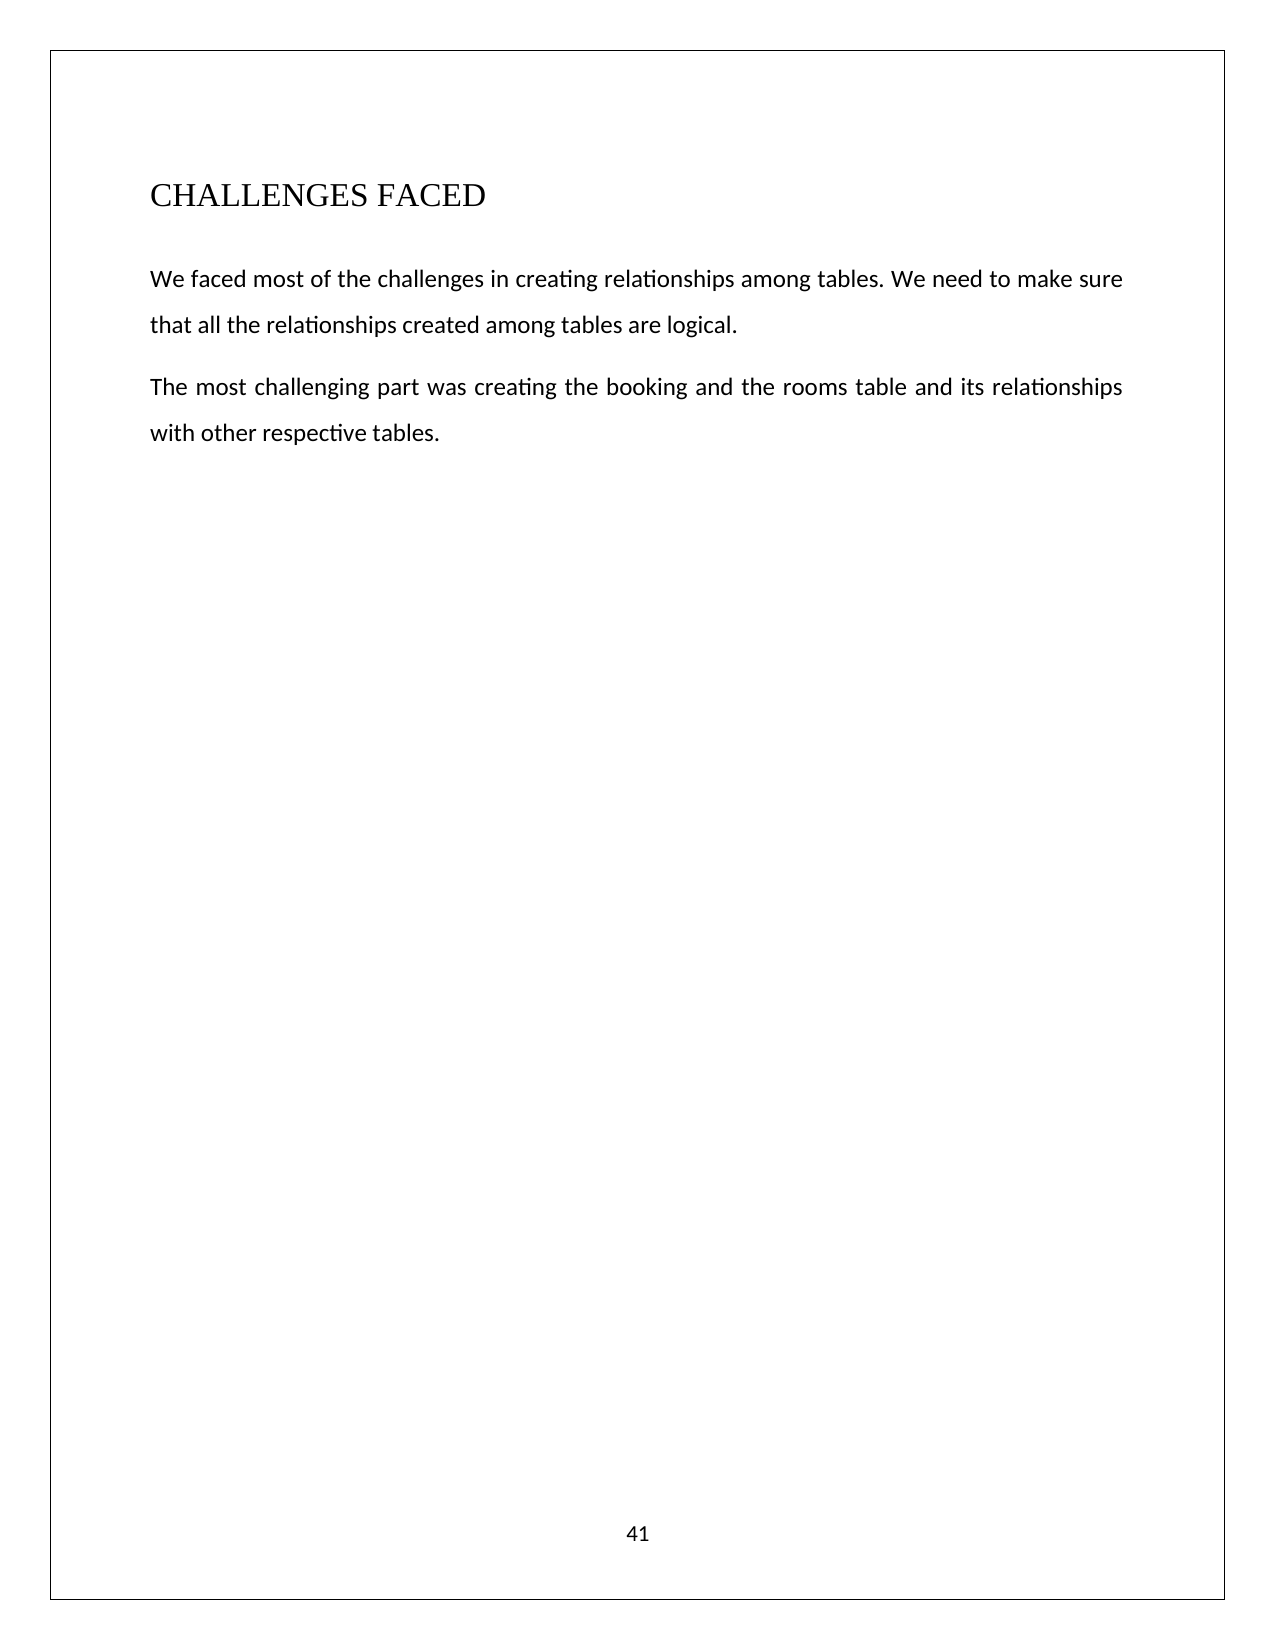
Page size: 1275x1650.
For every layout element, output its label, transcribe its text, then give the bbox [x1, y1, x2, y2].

text We faced most of the challenges in creating relationships among tables. We need to make sure that all the relationships created among tables are logical. [150, 263, 1125, 339]
text The most challenging part was creating the booking and the rooms table and its relationships with other respective tables. [150, 371, 1125, 448]
subtitle CHALLENGES FACED [150, 175, 1125, 213]
